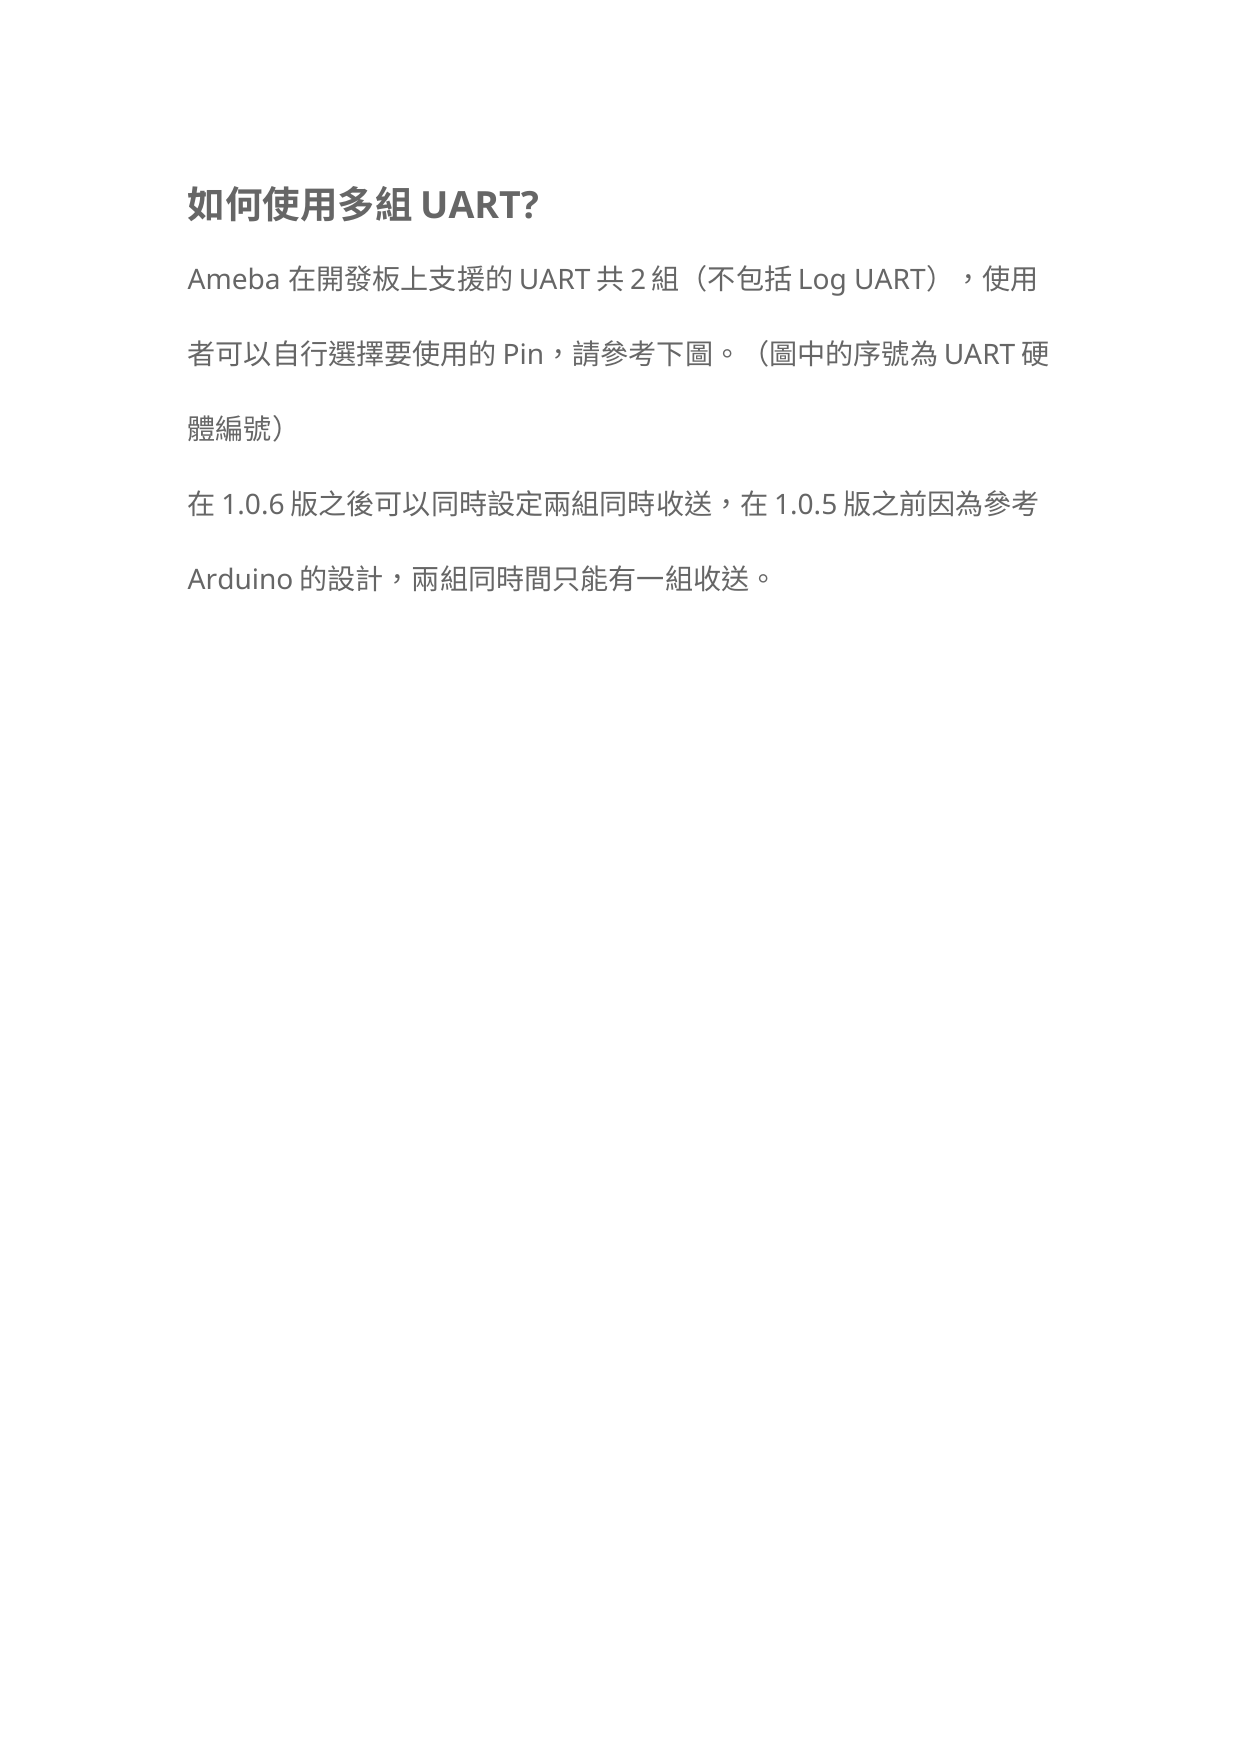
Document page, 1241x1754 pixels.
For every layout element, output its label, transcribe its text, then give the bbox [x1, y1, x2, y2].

text Ameba 在開發板上支援的UART共2組（不包括Log UART），使用者可以自行選擇要使用的Pin，請參考下圖。（圖中的序號為UART硬體編號） 在1.0.6版之後可以同時設定兩組同時收送，在1.0.5版之前因為參考Arduino的設計，兩組同時間只能有一組收送。 [187, 239, 1053, 614]
text 如何使用多組UART? [187, 164, 1053, 239]
